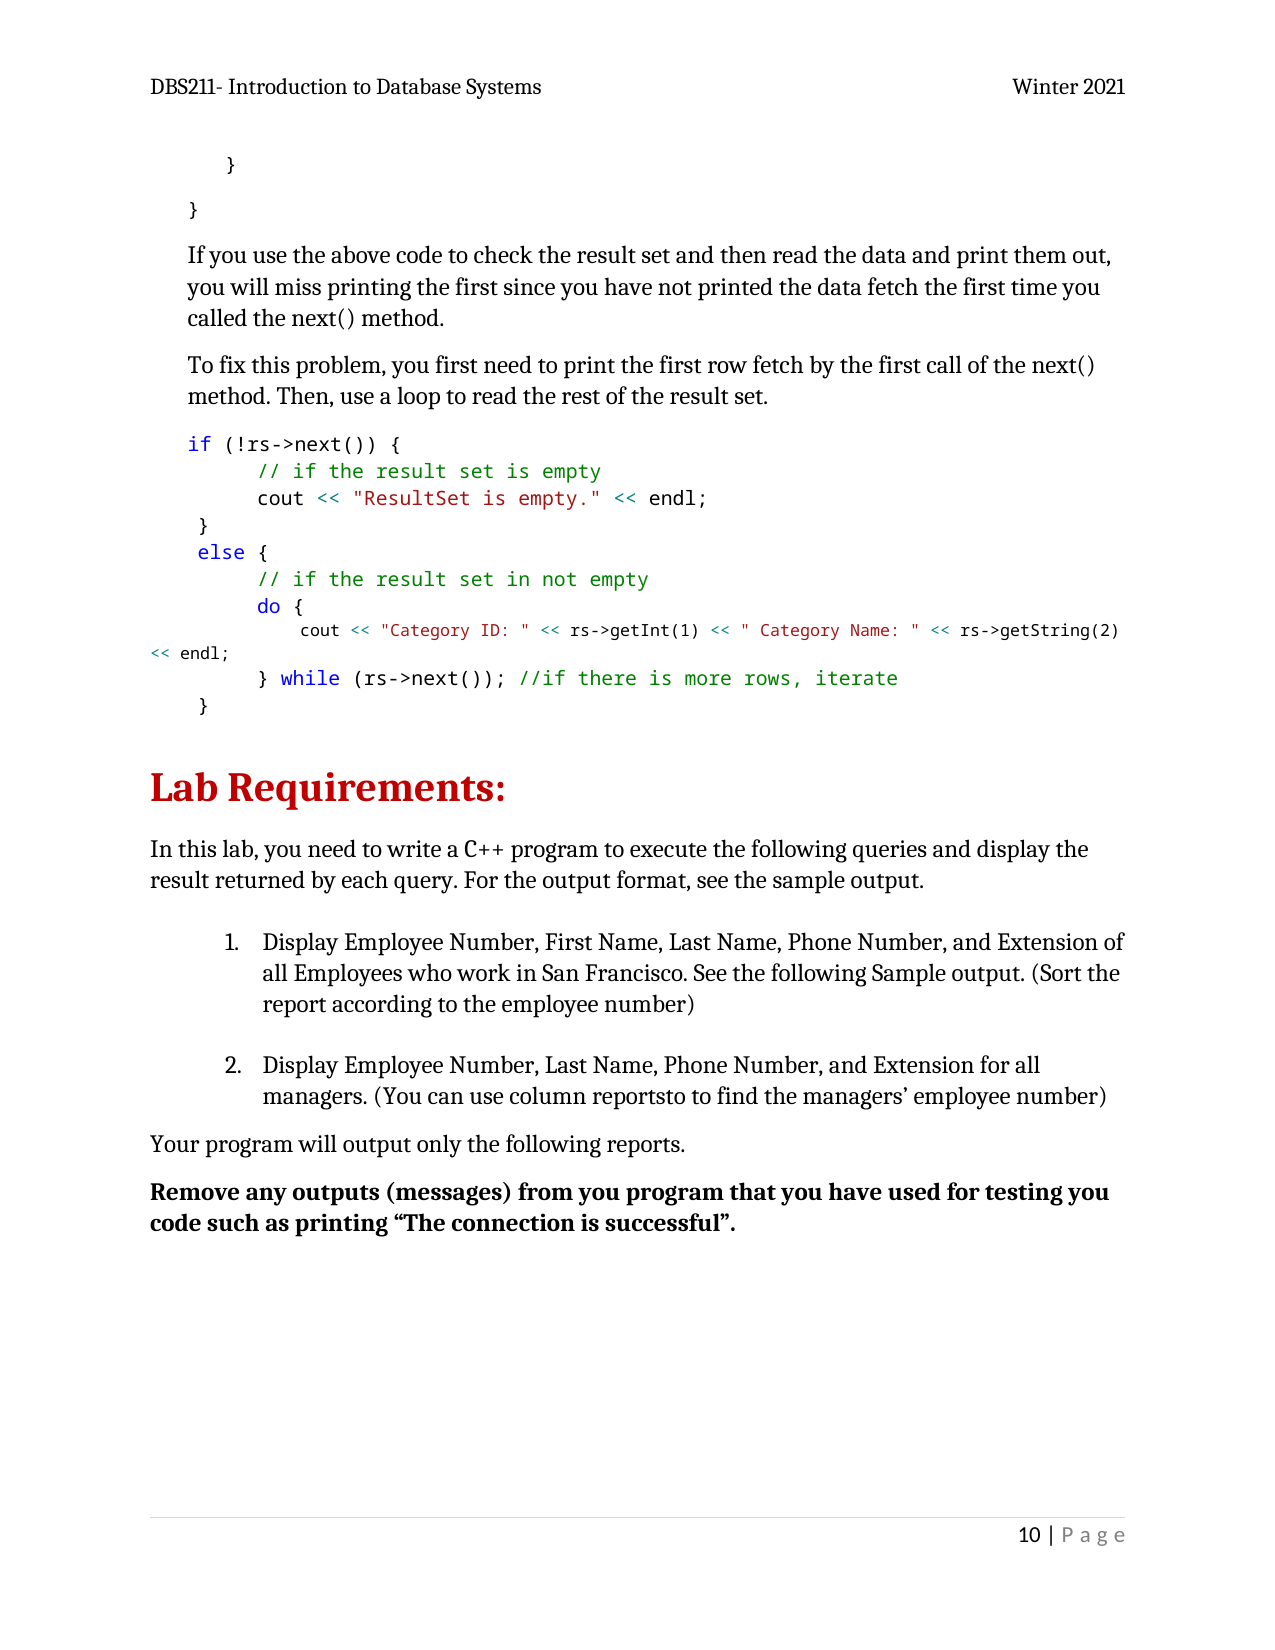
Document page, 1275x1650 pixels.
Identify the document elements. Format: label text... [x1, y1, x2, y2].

list In this lab, you need to write a C++ program to execute the following queries and display the result returned by each query. For the output format, see the sample output. [150, 835, 1125, 894]
text } [150, 511, 1125, 538]
text cout << "Category ID: " << rs->getInt(1) << " Category Name: " << rs->getString(2) << endl; [150, 619, 1125, 664]
text // if the result set is empty [150, 457, 1125, 484]
text do { [150, 592, 1125, 619]
text Remove any outputs (messages) from you program that you have used for testing you code such as printing “The connection is successful”. [150, 1177, 1125, 1237]
text } while (rs->next()); //if there is more rows, iterate [150, 664, 1125, 691]
text else { [150, 538, 1125, 565]
text Your program will output only the following reports. [150, 1130, 1125, 1158]
text cout << "ResultSet is empty." << endl; [150, 484, 1125, 511]
list Display Employee Number, Last Name, Phone Number, and Extension for all managers. (You can use column reportsto to find the managers’ employee number) [225, 1051, 1125, 1111]
text } [225, 150, 1125, 177]
text // if the result set in not empty [150, 565, 1125, 592]
text Lab Requirements: [150, 764, 1125, 812]
text To fix this problem, you first need to print the first row fetch by the first call of the next() method. Then, use a loop to read the rest of the result set. [187, 351, 1125, 411]
list Display Employee Number, First Name, Last Name, Phone Number, and Extension of all Employees who work in San Francisco. See the following Sample output. (Sort the report according to the employee number) [225, 928, 1125, 1049]
text If you use the above code to check the result set and then read the data and print them out, you will miss printing the first since you have not printed the data fetch the first time you called the next() method. [187, 241, 1125, 332]
text } [187, 196, 1125, 223]
text if (!rs->next()) { [187, 430, 1125, 457]
text } [150, 691, 1125, 718]
